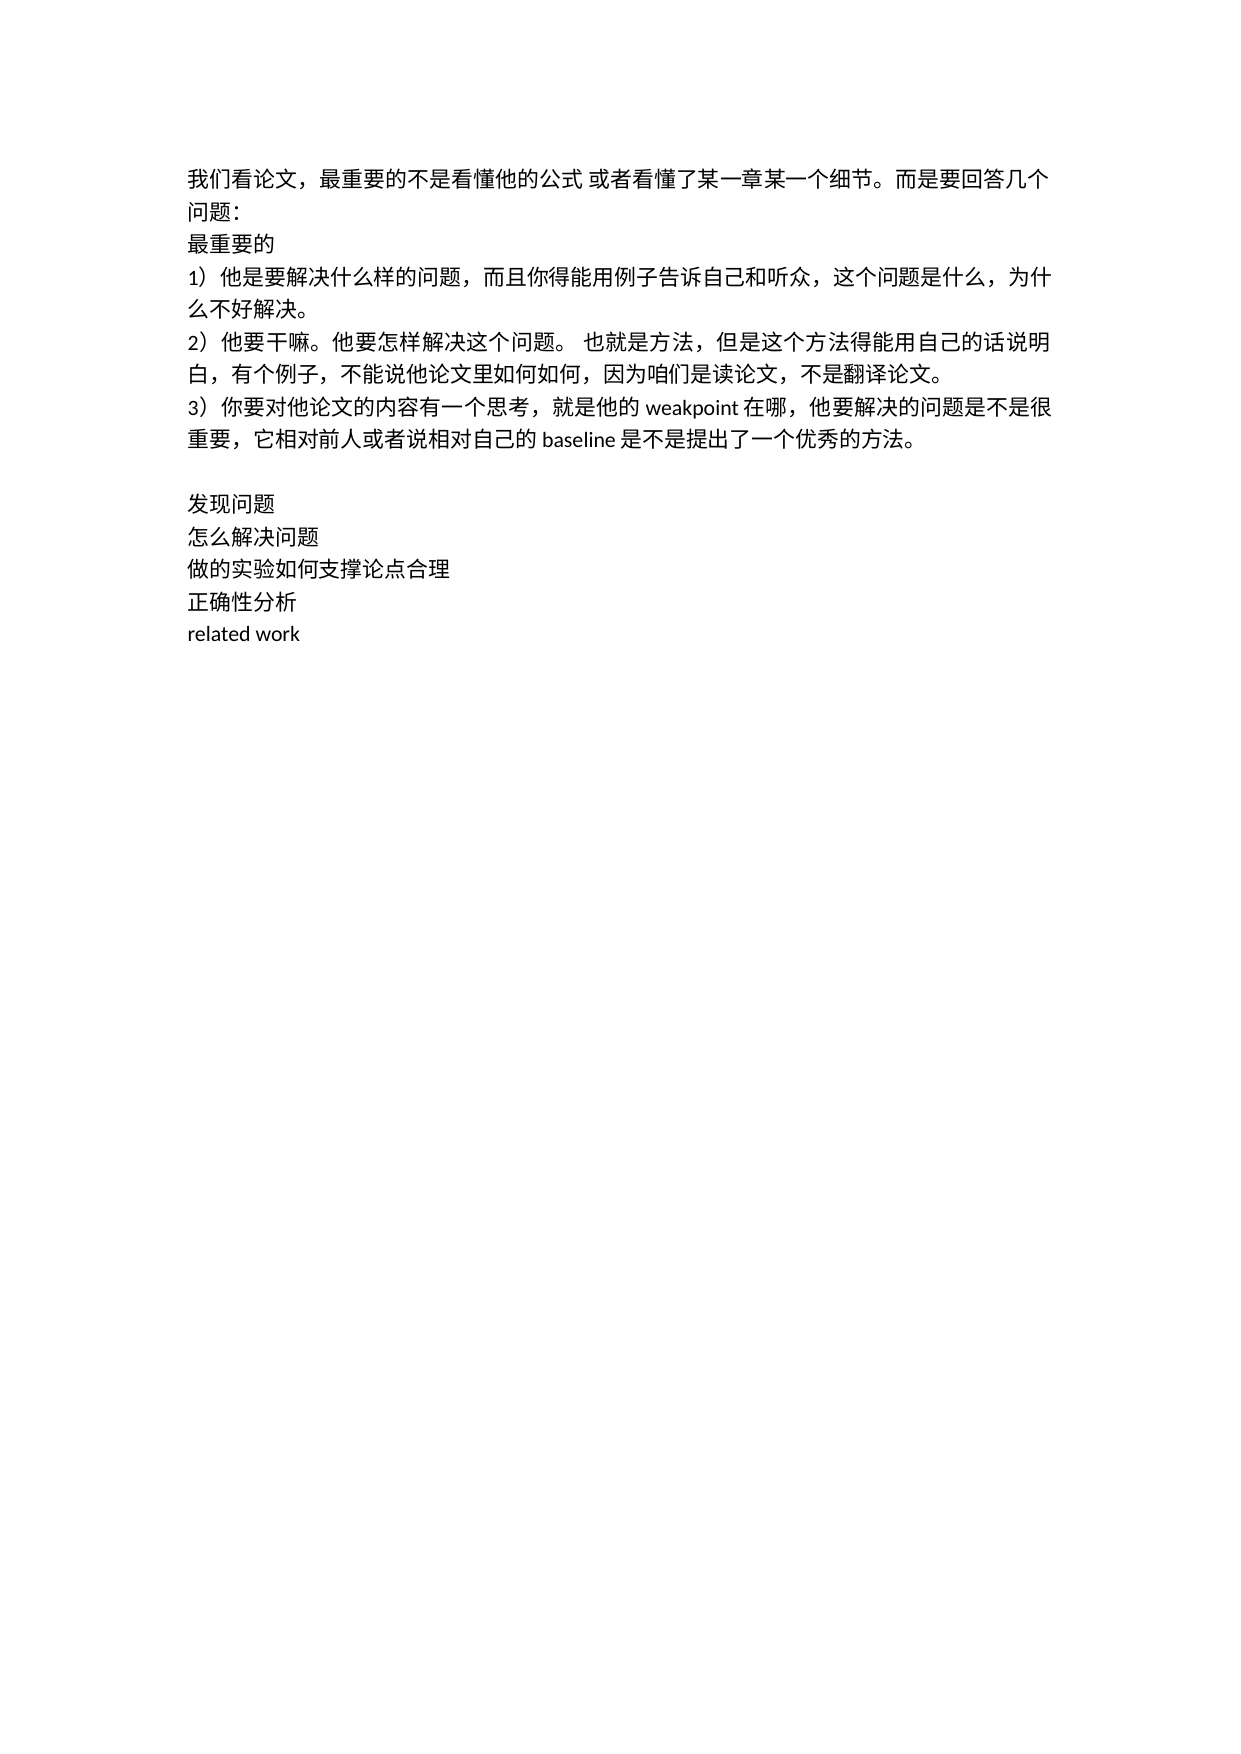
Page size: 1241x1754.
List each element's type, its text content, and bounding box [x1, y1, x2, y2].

text 1）他是要解决什么样的问题，而且你得能用例子告诉自己和听众，这个问题是什么，为什么不好解决。 [187, 259, 1053, 324]
text 我们看论文，最重要的不是看懂他的公式 或者看懂了某一章某一个细节。而是要回答几个问题： [187, 162, 1053, 227]
text 发现问题 [187, 487, 1053, 519]
text 怎么解决问题 [187, 519, 1053, 552]
text 3）你要对他论文的内容有一个思考，就是他的weakpoint在哪，他要解决的问题是不是很重要，它相对前人或者说相对自己的baseline是不是提出了一个优秀的方法。 [187, 389, 1053, 454]
text 2）他要干嘛。他要怎样解决这个问题。 也就是方法，但是这个方法得能用自己的话说明白，有个例子，不能说他论文里如何如何，因为咱们是读论文，不是翻译论文。 [187, 324, 1053, 389]
text related work [187, 617, 1053, 649]
text 最重要的 [187, 227, 1053, 259]
text 正确性分析 [187, 584, 1053, 617]
text 做的实验如何支撑论点合理 [187, 552, 1053, 584]
